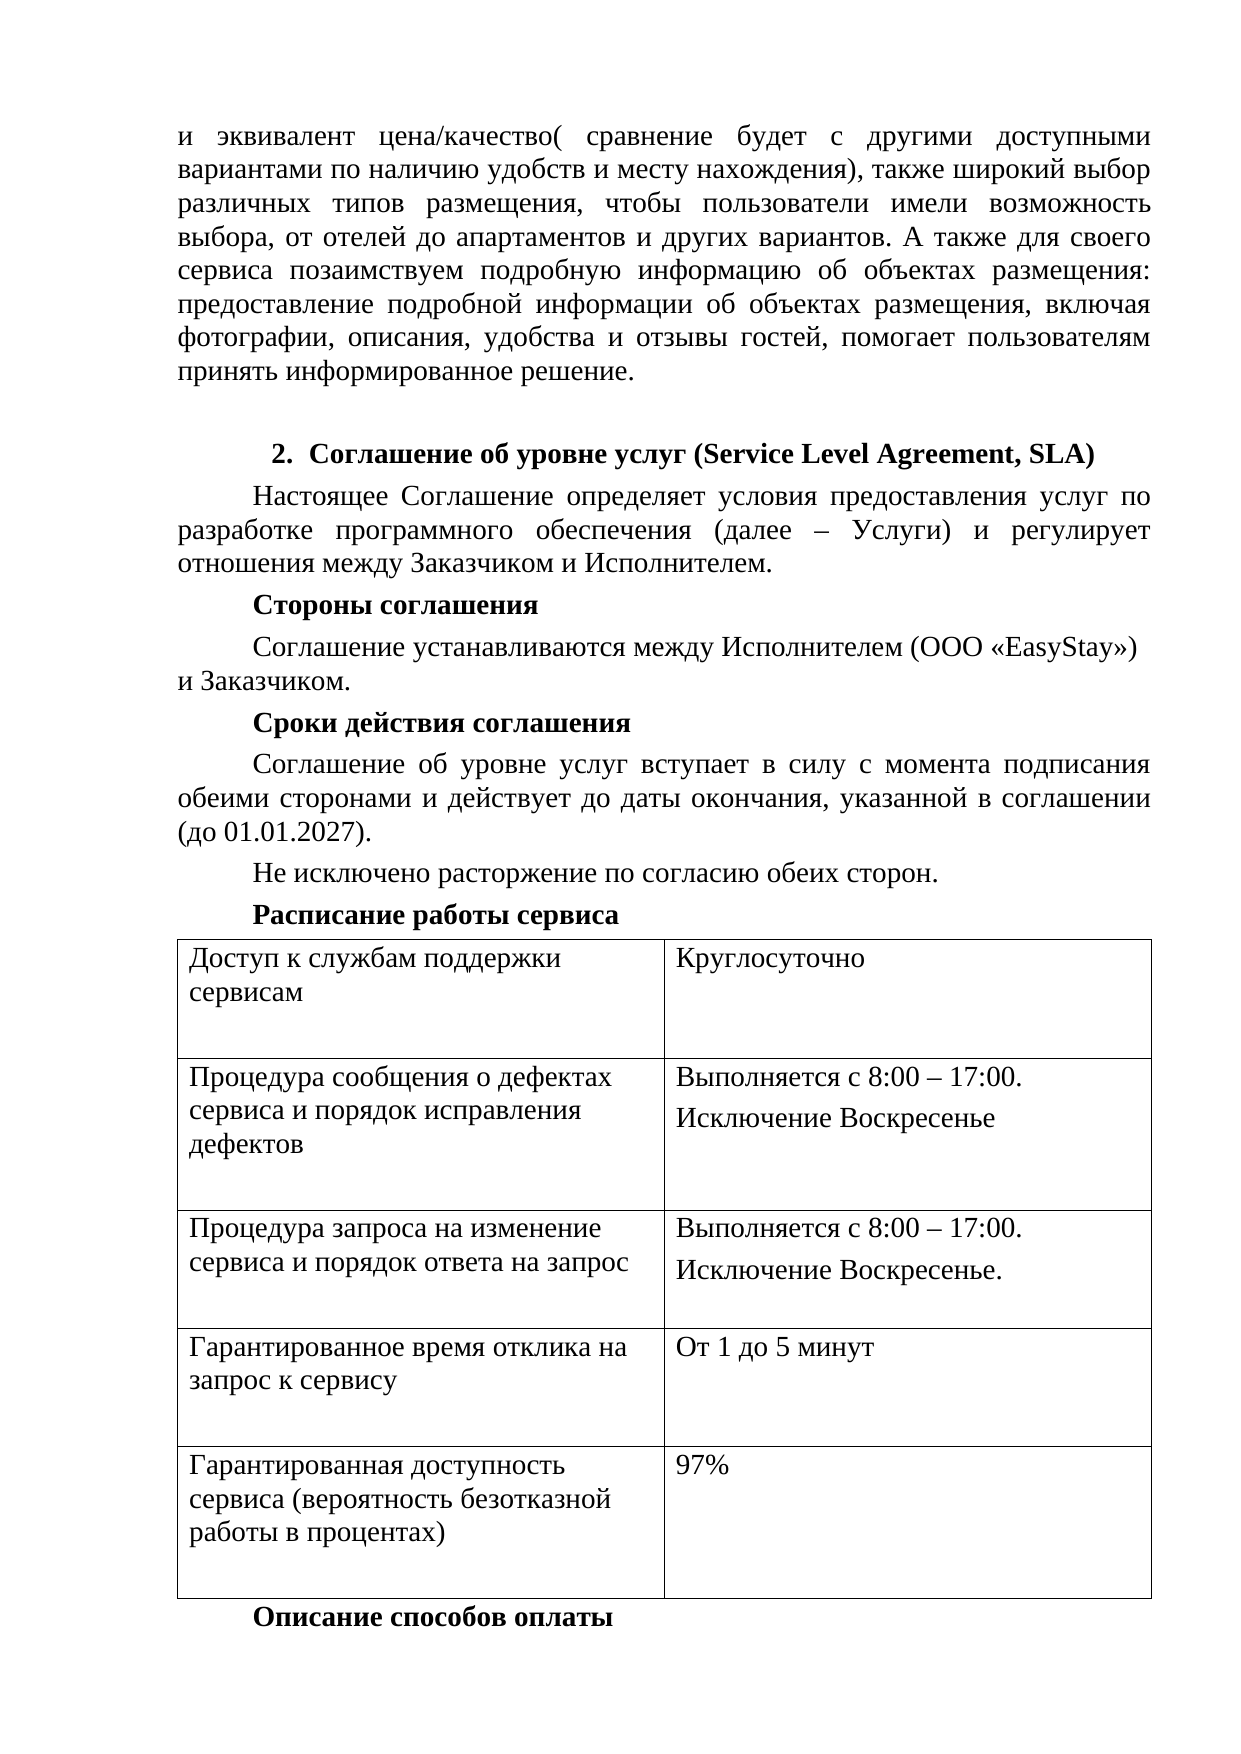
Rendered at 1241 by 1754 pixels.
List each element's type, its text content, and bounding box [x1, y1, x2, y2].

text Не исключено расторжение по согласию обеих сторон. [177, 856, 1152, 889]
text Соглашение устанавливаются между Исполнителем (ООО «EasyStay») и Заказчиком. [177, 629, 1152, 696]
list Соглашение об уровне услуг (Service Level Agreement, SLA) [215, 437, 1152, 470]
table_cell От 1 до 5 минут [665, 1329, 1151, 1446]
text Стороны соглашения [177, 587, 1152, 621]
text Описание способов оплаты [177, 1599, 1152, 1633]
table_header Доступ к службам поддержки сервисам [178, 940, 664, 1058]
table_cell Гарантированное время отклика на запрос к сервису [178, 1329, 664, 1446]
text Настоящее Соглашение определяет условия предоставления услуг по разработке программного обеспечения (далее – Услуги) и регулирует отношения между Заказчиком и Исполнителем. [177, 478, 1152, 579]
text Расписание работы сервиса [177, 897, 1152, 931]
table_cell Гарантированная доступность сервиса (вероятность безотказной работы в процентах) [178, 1447, 664, 1598]
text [177, 118, 1152, 386]
table_header Круглосуточно [665, 940, 1151, 1058]
text Сроки действия соглашения [177, 705, 1152, 738]
table_cell Выполняется с 8:00 – 17:00. Исключение Воскресенье. [665, 1211, 1151, 1328]
table_cell Процедура сообщения о дефектах сервиса и порядок исправления дефектов [178, 1059, 664, 1209]
text Соглашение об уровне услуг вступает в силу с момента подписания обеими сторонами и действует до даты окончания, указанной в соглашении (до 01.01.2027). [177, 747, 1152, 847]
table_cell Процедура запроса на изменение сервиса и порядок ответа на запрос [178, 1211, 664, 1328]
table_cell 97% [665, 1447, 1151, 1598]
table_cell Выполняется с 8:00 – 17:00. Исключение Воскресенье [665, 1059, 1151, 1209]
